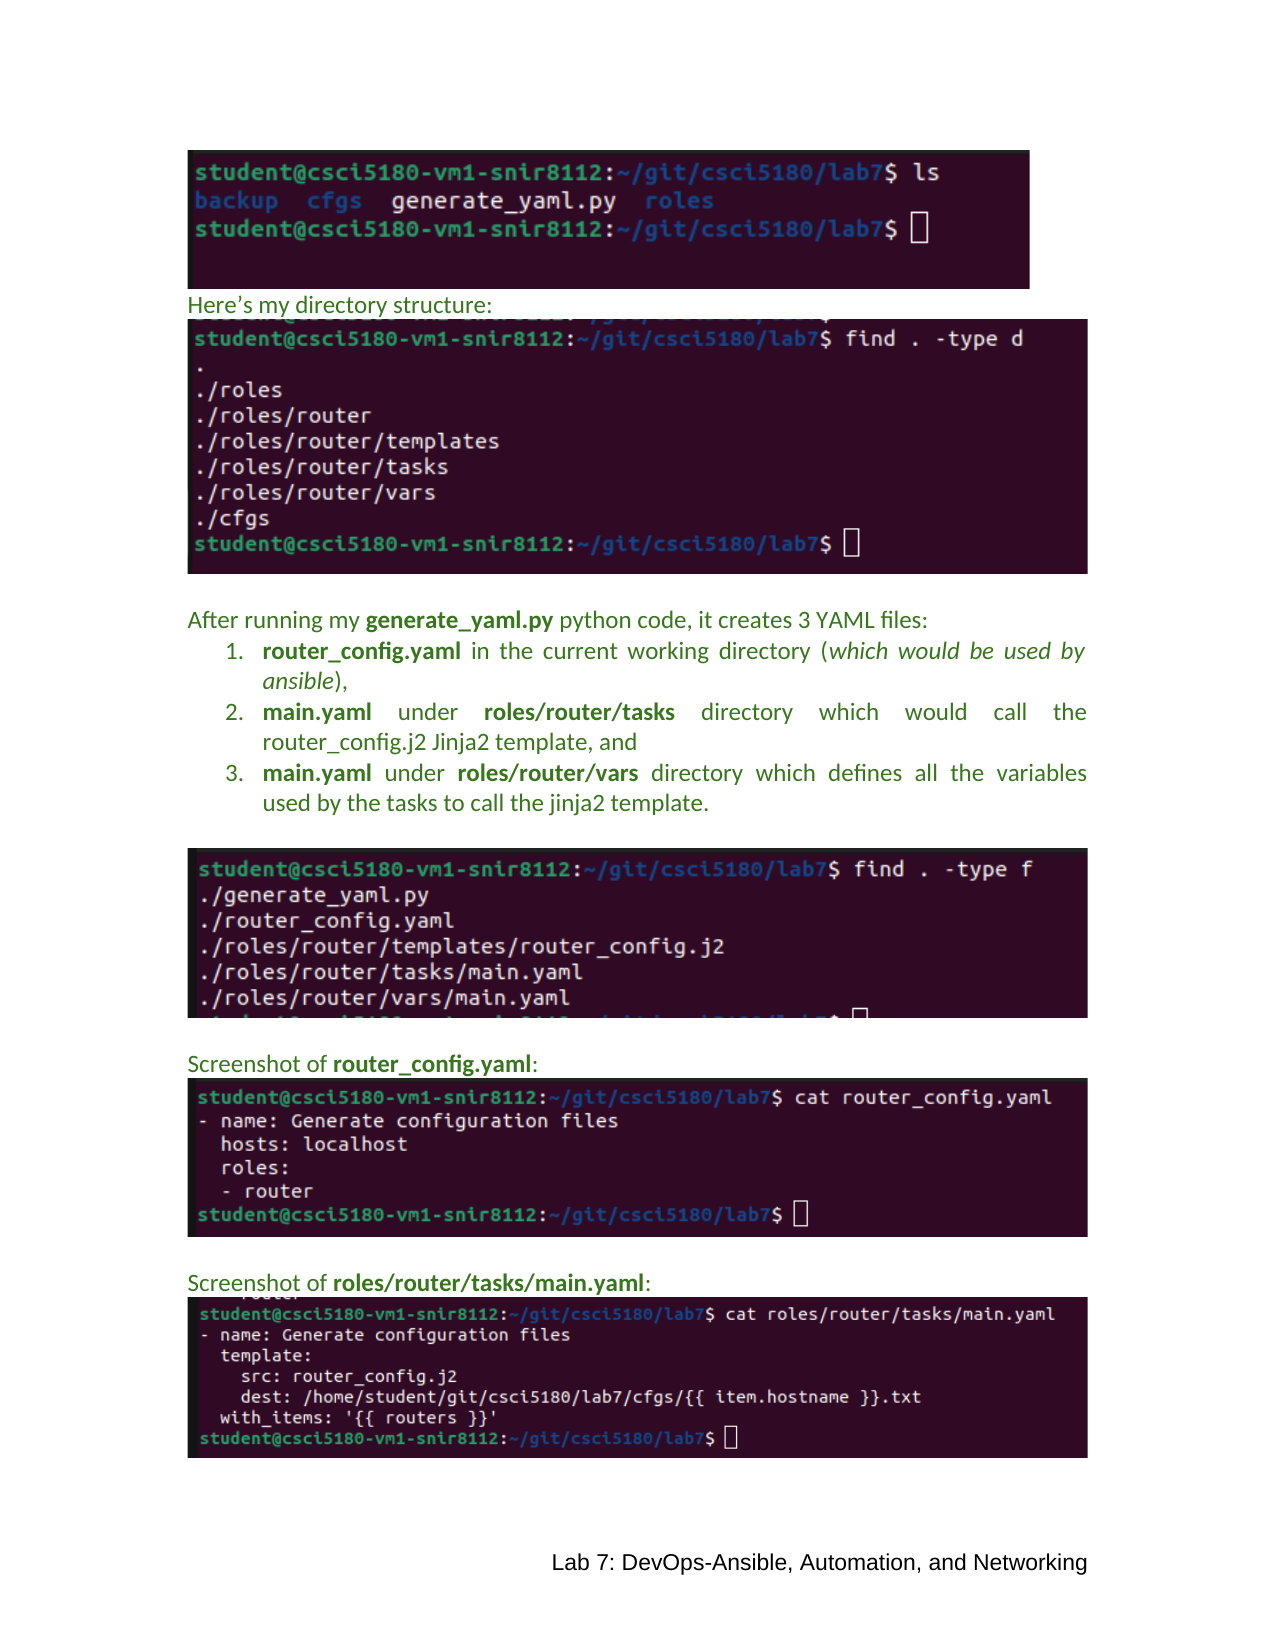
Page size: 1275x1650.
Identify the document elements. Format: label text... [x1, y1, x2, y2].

picture [187, 319, 1088, 574]
text Here’s my directory structure: [187, 289, 1087, 319]
text After running my generate_yaml.py python code, it creates 3 YAML files: [187, 604, 1087, 635]
text Screenshot of roles/router/tasks/main.yaml: [187, 1267, 1087, 1297]
text Screenshot of router_config.yaml: [187, 1048, 1087, 1078]
picture [187, 1297, 1088, 1458]
picture [187, 150, 1030, 289]
picture [187, 848, 1088, 1018]
list router_config.yaml in the current working directory (which would be used by ansible), [225, 635, 1087, 696]
list main.yaml under roles/router/vars directory which defines all the variables used by the tasks to call the jinja2 template. [225, 757, 1087, 818]
picture [187, 1078, 1088, 1237]
list main.yaml under roles/router/tasks directory which would call the router_config.j2 Jinja2 template, and [225, 696, 1087, 757]
